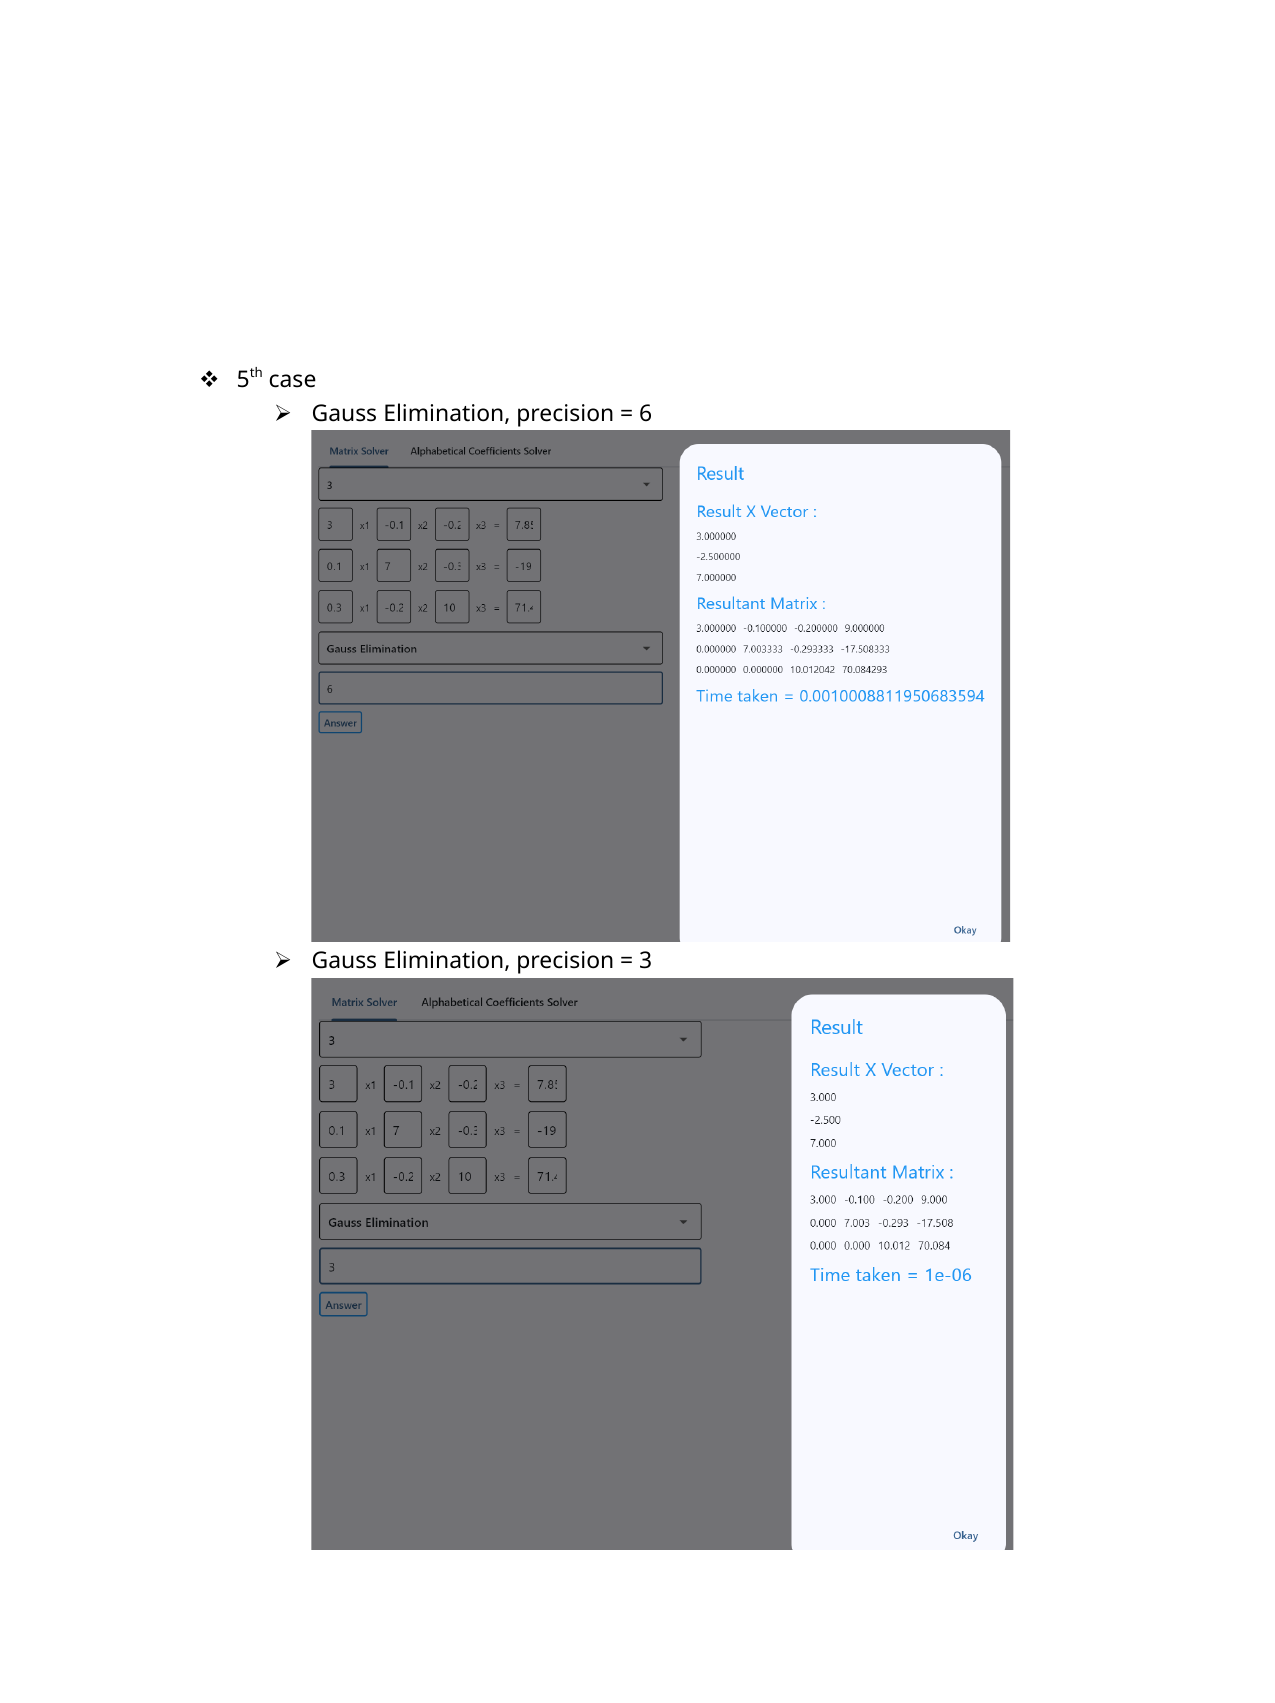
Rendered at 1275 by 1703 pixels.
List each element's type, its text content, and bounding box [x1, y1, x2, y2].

list 5th case [199, 363, 1119, 394]
list Gauss Elimination, precision = 6 [274, 397, 1119, 428]
picture [311, 430, 1011, 942]
picture [311, 978, 1014, 1550]
list Gauss Elimination, precision = 3 [274, 944, 1119, 976]
